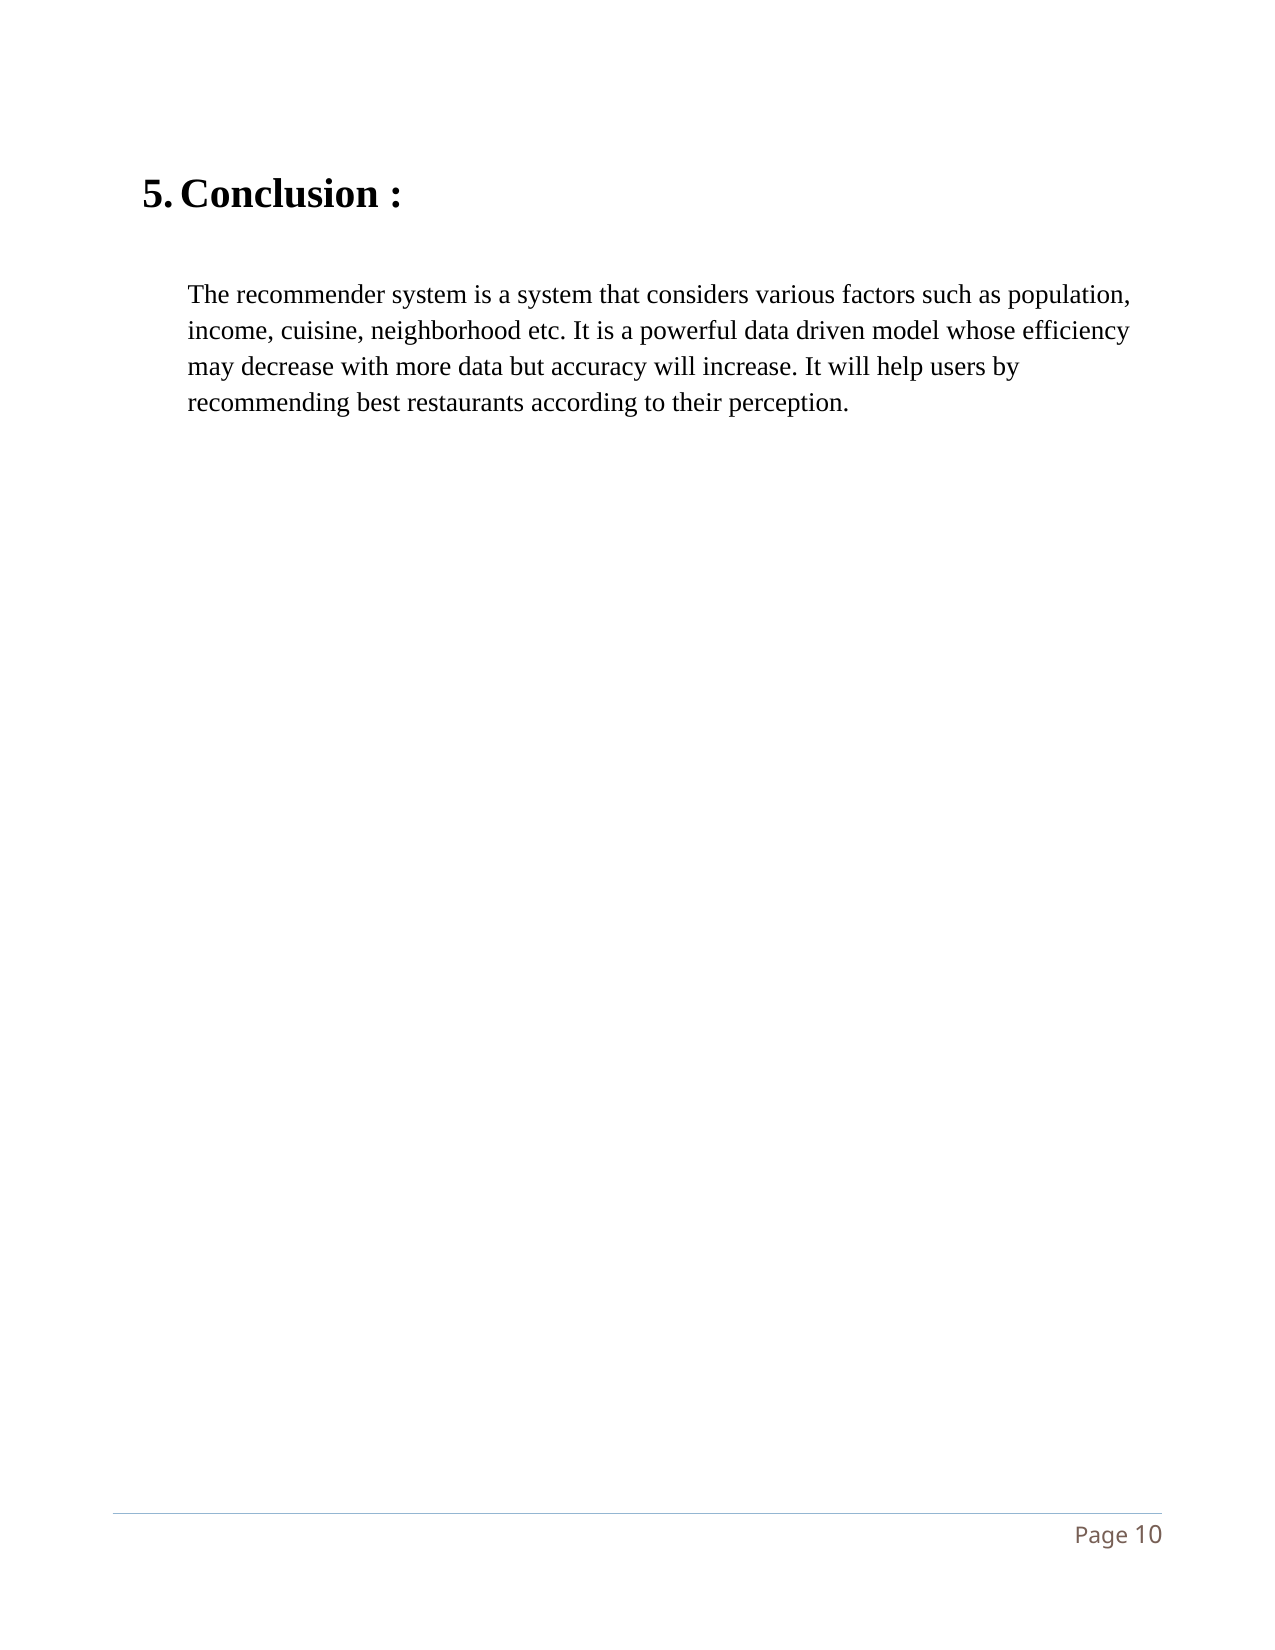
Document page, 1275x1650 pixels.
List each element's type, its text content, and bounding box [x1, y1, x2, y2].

list The recommender system is a system that considers various factors such as population, income, cuisine, neighborhood etc. It is a powerful data driven model whose efficiency may decrease with more data but accuracy will increase. It will help users by recommending best restaurants according to their perception. [187, 278, 1162, 417]
list Conclusion : [142, 168, 1162, 216]
